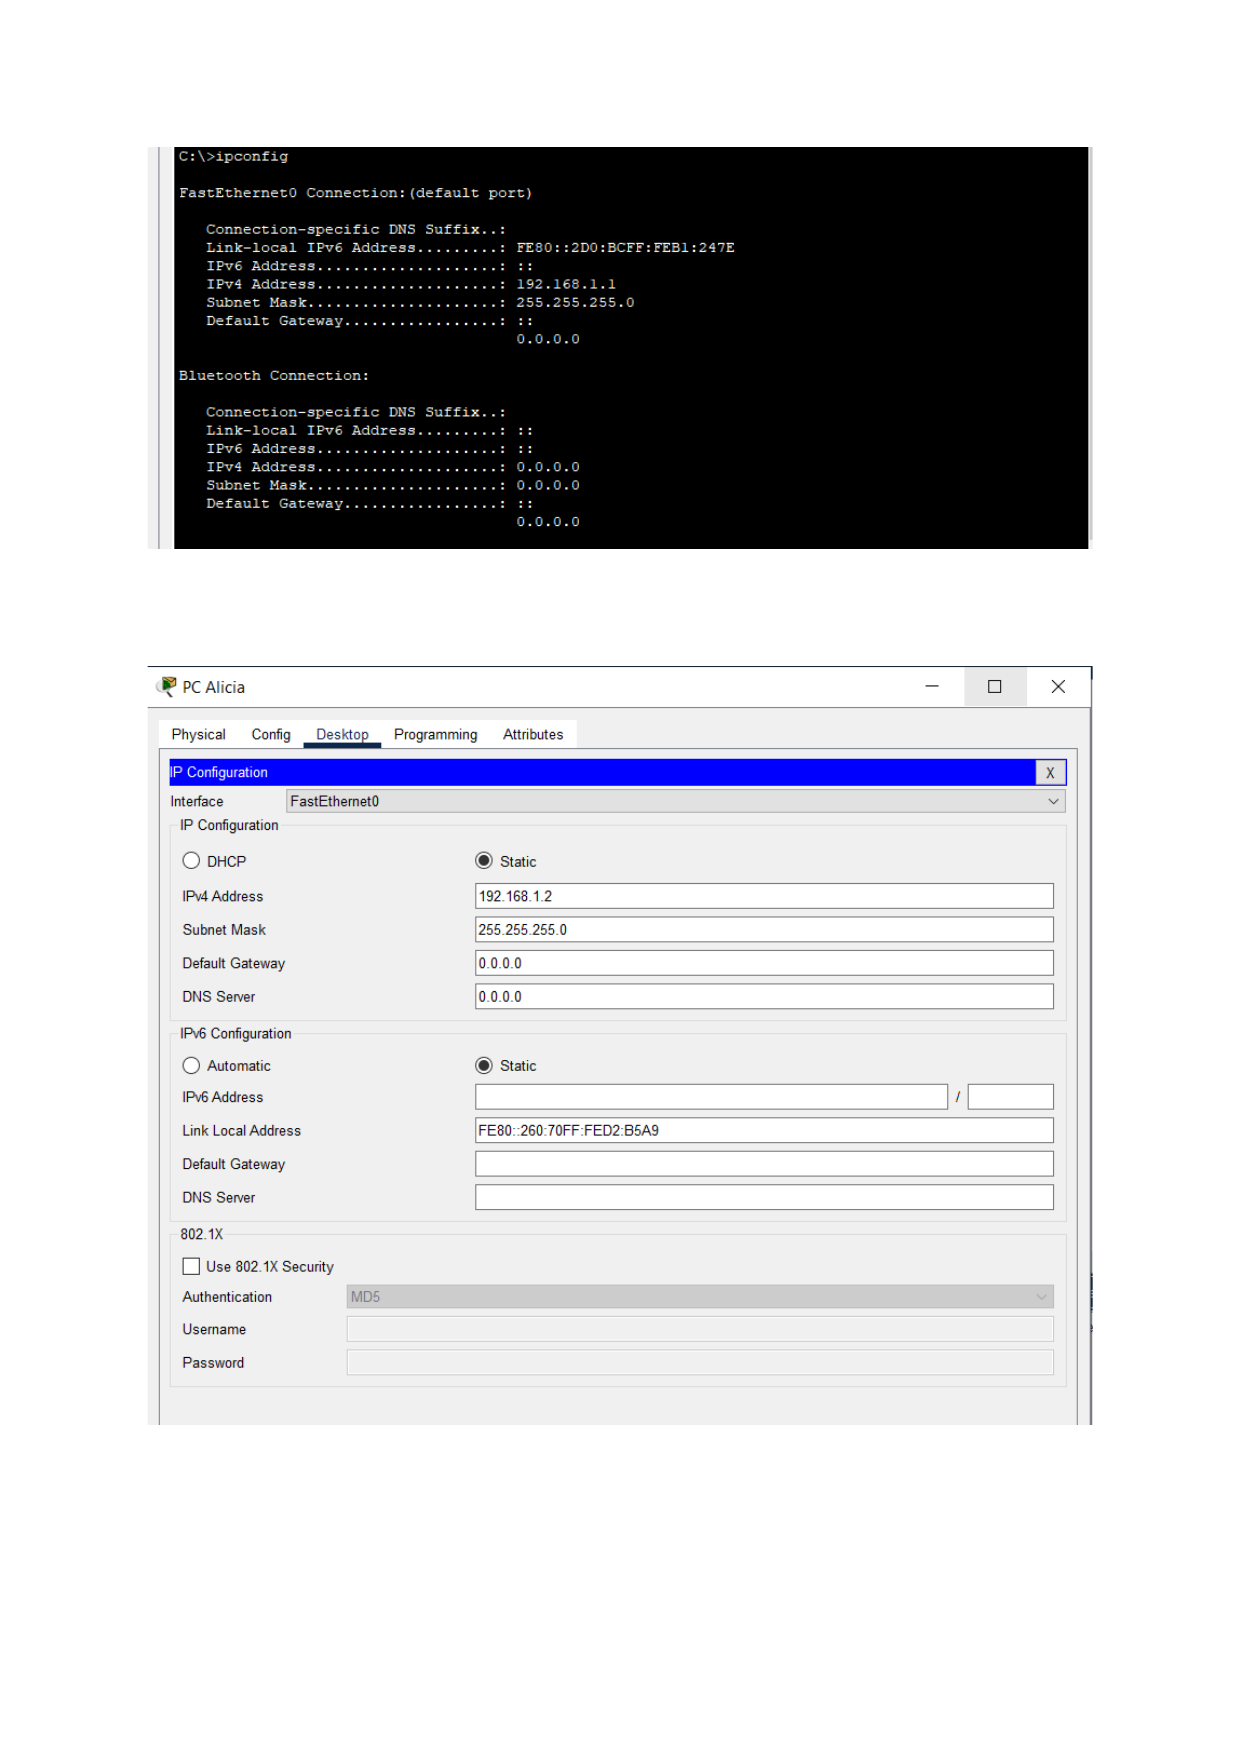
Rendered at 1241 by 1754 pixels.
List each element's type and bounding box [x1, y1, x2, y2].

picture [147, 147, 1093, 549]
picture [147, 666, 1093, 1425]
